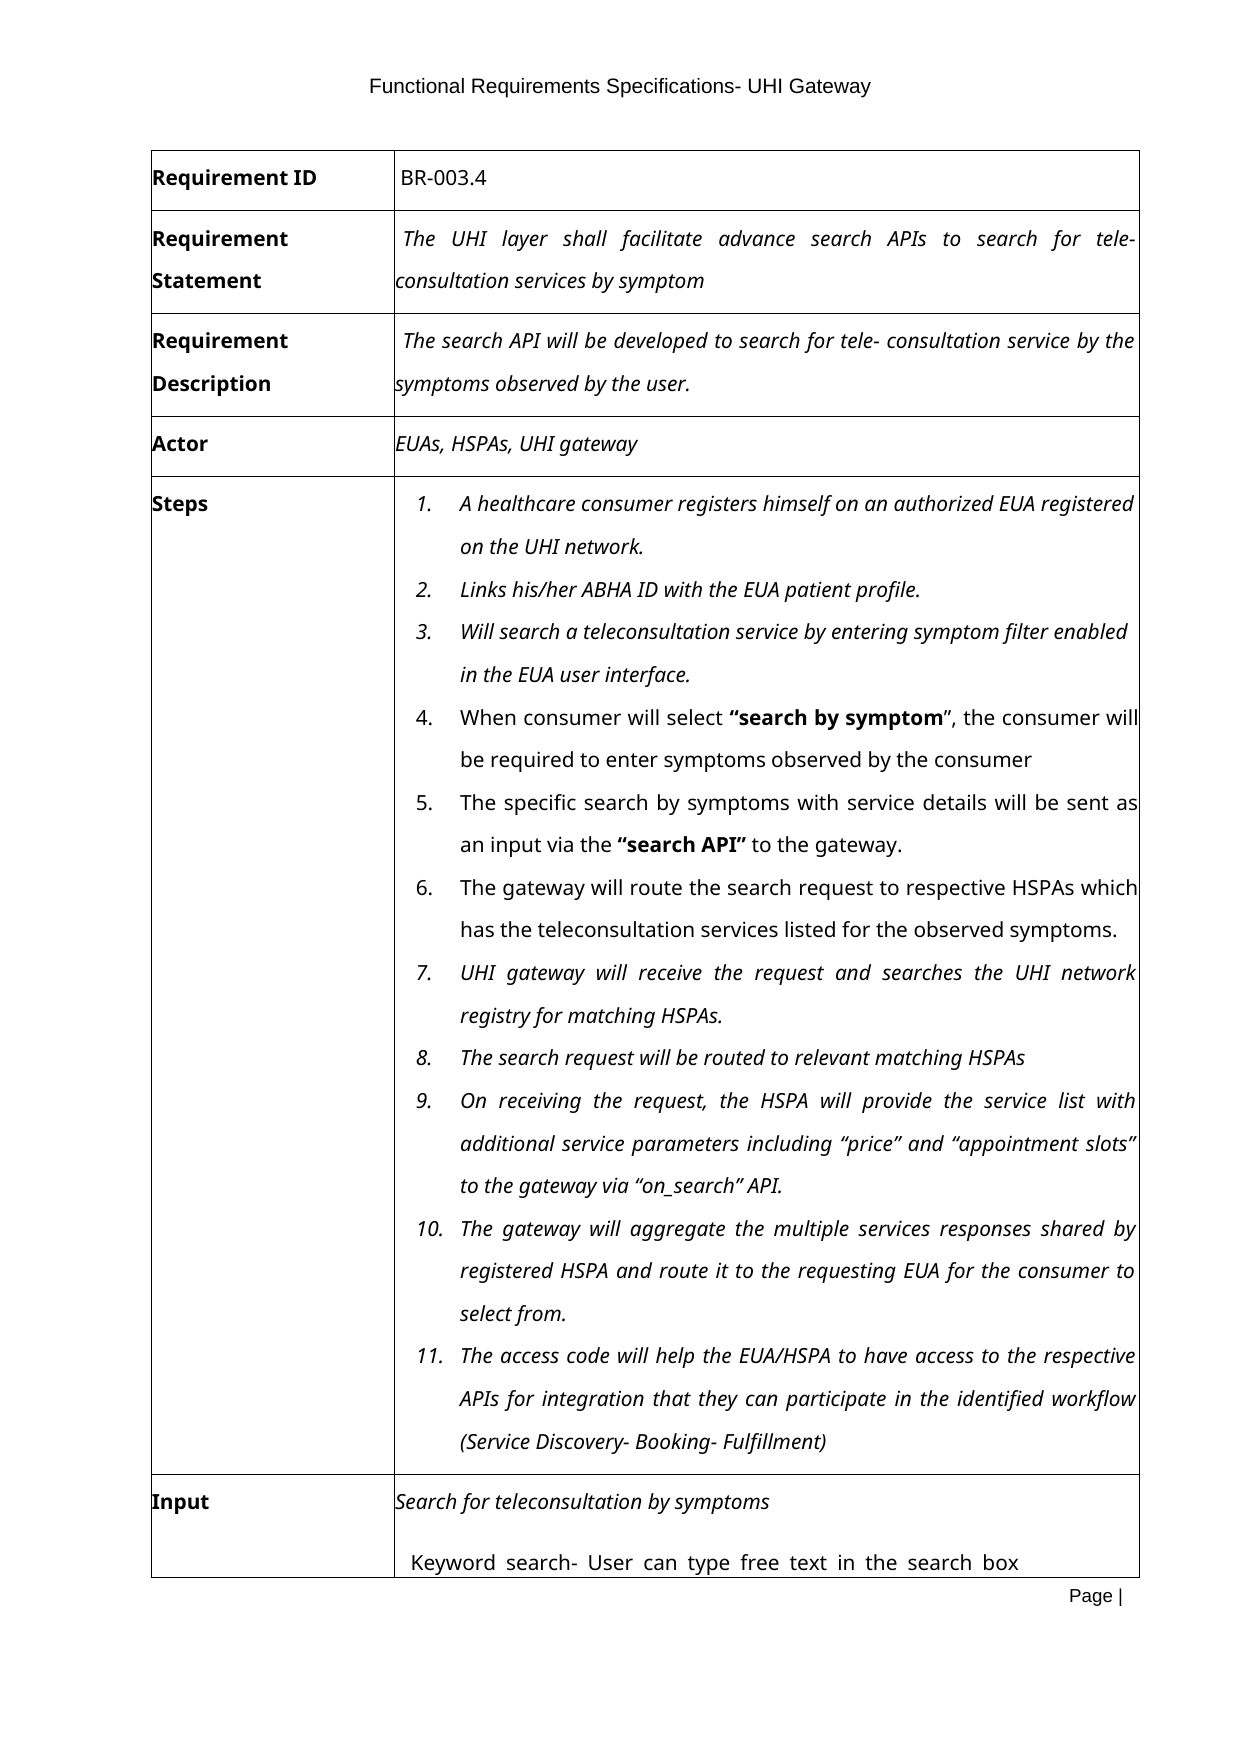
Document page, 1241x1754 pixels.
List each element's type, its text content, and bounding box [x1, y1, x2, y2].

table_cell Requirement Description [152, 314, 394, 416]
table_cell Requirement ID [152, 151, 394, 210]
table_cell Steps [152, 477, 394, 1473]
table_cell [395, 1475, 1139, 1577]
table_cell Actor [152, 417, 394, 476]
table_cell The search API will be developed to search for tele- consultation service by the symptoms observed by the user. [395, 314, 1139, 416]
table_cell Requirement Statement [152, 211, 394, 313]
table_cell EUAs, HSPAs, UHI gateway [395, 417, 1139, 476]
table_cell A healthcare consumer registers himself on an authorized EUA registered on the UHI network. Links his/her ABHA ID with the EUA patient profile. Will search a teleconsultation service by entering symptom filter enabled in the EUA user interface. When consumer will select “search by symptom”, the consumer will be required to enter symptoms observed by the consumer The specific search by symptoms with service details will be sent as an input via the “search API” to the gateway. The gateway will route the search request to respective HSPAs which has the teleconsultation services listed for the observed symptoms. UHI gateway will receive the request and searches the UHI network registry for matching HSPAs. The search request will be routed to relevant matching HSPAs On receiving the request, the HSPA will provide the service list with additional service parameters including “price” and “appointment slots” to the gateway via “on_search” API. The gateway will aggregate the multiple services responses shared by registered HSPA and route it to the requesting EUA for the consumer to select from. The access code will help the EUA/HSPA to have access to the respective APIs for integration that they can participate in the identified workflow (Service Discovery- Booking- Fulfillment) [395, 477, 1139, 1473]
table_cell BR-003.4 [395, 151, 1139, 210]
table_cell The UHI layer shall facilitate advance search APIs to search for tele-consultation services by symptom [395, 211, 1139, 313]
table_cell Input [152, 1475, 394, 1577]
